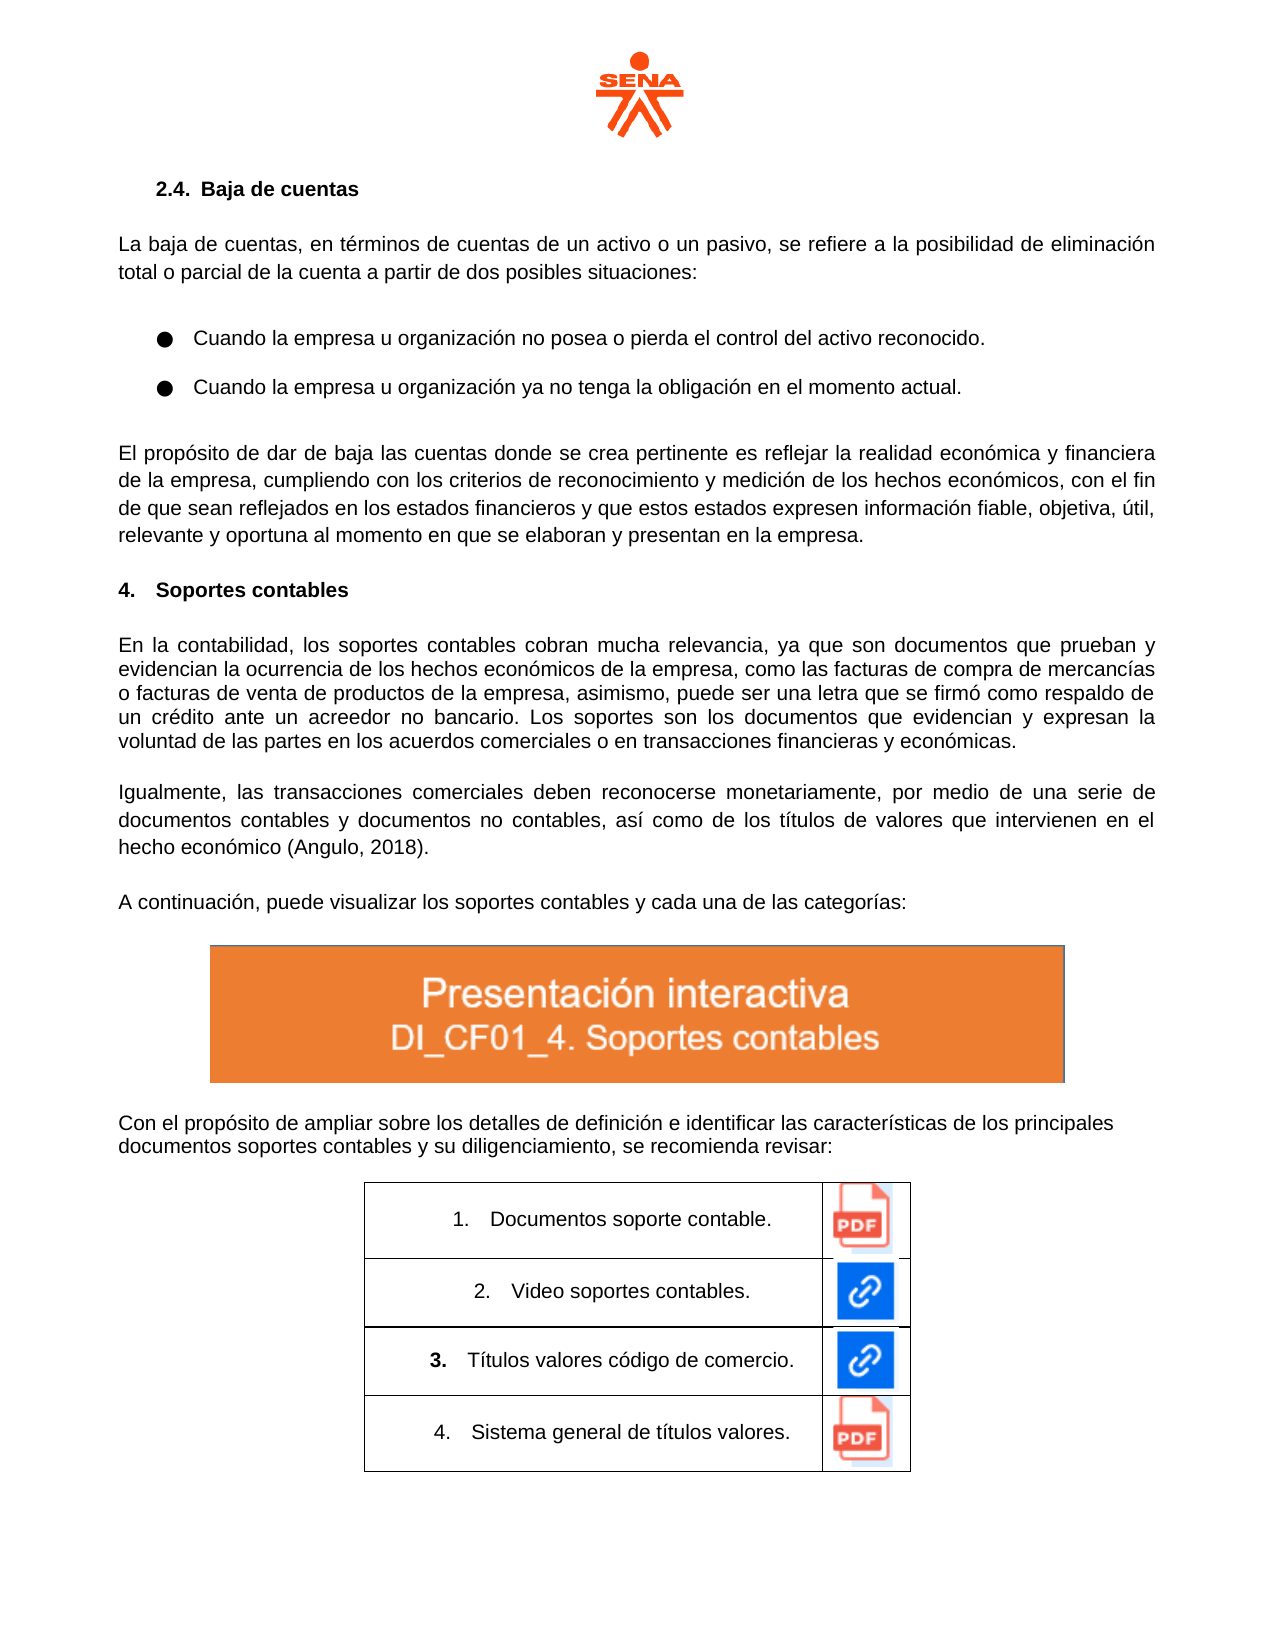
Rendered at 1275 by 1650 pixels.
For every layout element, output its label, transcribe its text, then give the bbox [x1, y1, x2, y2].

picture [833, 1327, 899, 1392]
picture [833, 1396, 893, 1467]
table_cell Video soportes contables. [365, 1259, 822, 1326]
picture [833, 1183, 893, 1254]
text En la contabilidad, los soportes contables cobran mucha relevancia, ya que son documentos que prueban y evidencian la ocurrencia de los hechos económicos de la empresa, como las facturas de compra de mercancías o facturas de venta de productos de la empresa, asimismo, puede ser una letra que se firmó como respaldo de un crédito ante un acreedor no bancario. Los soportes son los documentos que evidencian y expresan la voluntad de las partes en los acuerdos comerciales o en transacciones financieras y económicas. [118, 633, 1157, 753]
list Cuando la empresa u organización ya no tenga la obligación en el momento actual. [156, 364, 1157, 406]
table_header Documentos soporte contable. [365, 1183, 822, 1257]
text El propósito de dar de baja las cuentas donde se crea pertinente es reflejar la realidad económica y financiera de la empresa, cumpliendo con los criterios de reconocimiento y medición de los hechos económicos, con el fin de que sean reflejados en los estados financieros y que estos estados expresen información fiable, objetiva, útil, relevante y oportuna al momento en que se elaboran y presentan en la empresa. [118, 440, 1157, 547]
text Con el propósito de ampliar sobre los detalles de definición e identificar las características de los principales documentos soportes contables y su diligenciamiento, se recomienda revisar: [118, 1110, 1157, 1158]
list Baja de cuentas [156, 177, 1157, 201]
text Igualmente, las transacciones comerciales deben reconocerse monetariamente, por medio de una serie de documentos contables y documentos no contables, así como de los títulos de valores que intervienen en el hecho económico (Angulo, 2018). [118, 780, 1157, 859]
table_cell [823, 1259, 910, 1326]
text A continuación, puede visualizar los soportes contables y cada una de las categorías: [118, 890, 1157, 914]
table_cell [823, 1328, 910, 1395]
table_cell Sistema general de títulos valores. [365, 1396, 822, 1471]
list Cuando la empresa u organización no posea o pierda el control del activo reconocido. [156, 315, 1157, 357]
table_cell [823, 1396, 910, 1471]
table_cell Títulos valores código de comercio. [365, 1328, 822, 1395]
picture [585, 48, 690, 142]
table_header [823, 1183, 910, 1257]
list Soportes contables [118, 578, 1157, 602]
picture [833, 1258, 899, 1323]
picture [210, 945, 1065, 1083]
text La baja de cuentas, en términos de cuentas de un activo o un pasivo, se refiere a la posibilidad de eliminación total o parcial de la cuenta a partir de dos posibles situaciones: [118, 232, 1157, 284]
